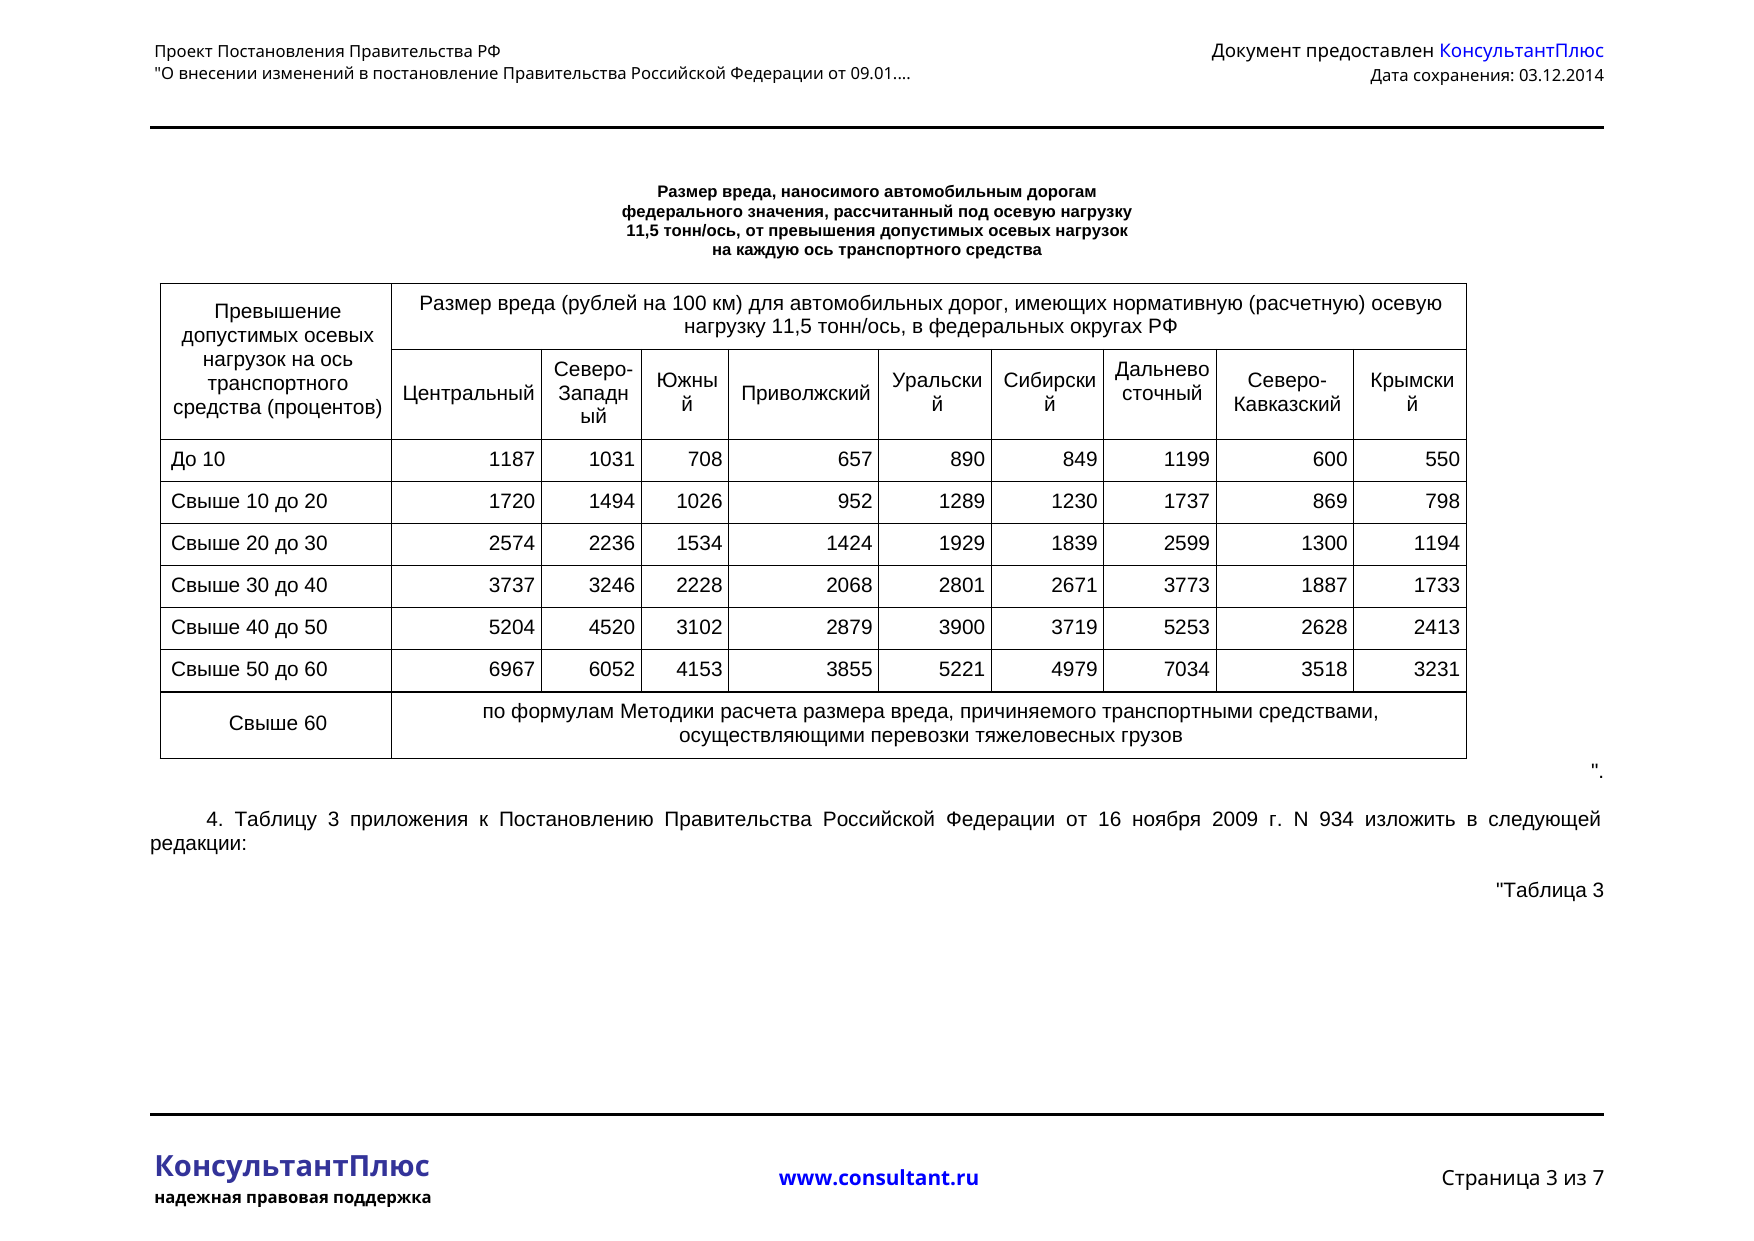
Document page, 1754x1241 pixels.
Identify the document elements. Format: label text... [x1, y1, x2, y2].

table_cell 2599 [1104, 524, 1216, 565]
table_cell 3102 [642, 608, 728, 649]
table_cell 849 [992, 440, 1103, 481]
table_cell 1424 [729, 524, 878, 565]
table_cell 4520 [542, 608, 641, 649]
table_cell 2068 [729, 566, 878, 607]
table_cell 1230 [992, 482, 1103, 523]
table_cell 1733 [1354, 566, 1466, 607]
table_cell 2628 [1217, 608, 1353, 649]
table_cell 1026 [642, 482, 728, 523]
table_cell Уральский [879, 350, 991, 439]
table_cell 5204 [392, 608, 541, 649]
text 4. Таблицу 3 приложения к Постановлению Правительства Российской Федерации от 16 ноября 2009 г. N 934 изложить в следующей редакции: [150, 806, 1604, 854]
table_cell Свыше 10 до 20 [161, 482, 391, 523]
table_cell 2413 [1354, 608, 1466, 649]
table_cell 550 [1354, 440, 1466, 481]
table_cell 4979 [992, 650, 1103, 691]
table_cell 1300 [1217, 524, 1353, 565]
table_cell 1031 [542, 440, 641, 481]
table_cell Приволжский [729, 350, 878, 439]
table_cell Южный [642, 350, 728, 439]
text 11,5 тонн/ось, от превышения допустимых осевых нагрузок [150, 221, 1604, 240]
table_cell 3855 [729, 650, 878, 691]
text ". [150, 758, 1604, 782]
table_cell 2671 [992, 566, 1103, 607]
table_cell Северо-Западный [542, 350, 641, 439]
text федерального значения, рассчитанный под осевую нагрузку [150, 201, 1604, 221]
table_header Размер вреда (рублей на 100 км) для автомобильных дорог, имеющих нормативную (расчетную) осевую нагрузку 11,5 тонн/ось, в федеральных округах РФ [392, 284, 1466, 349]
table_cell 2236 [542, 524, 641, 565]
table_cell 1187 [392, 440, 541, 481]
table_cell Свыше 20 до 30 [161, 524, 391, 565]
table_cell 5221 [879, 650, 991, 691]
table_cell Крымский [1354, 350, 1466, 439]
table_cell 657 [729, 440, 878, 481]
table_cell 1199 [1104, 440, 1216, 481]
text на каждую ось транспортного средства [150, 240, 1604, 259]
table_cell 1534 [642, 524, 728, 565]
table_cell 4153 [642, 650, 728, 691]
table_cell 1494 [542, 482, 641, 523]
table_cell 6967 [392, 650, 541, 691]
table_cell 869 [1217, 482, 1353, 523]
table_cell Центральный [392, 350, 541, 439]
table_cell 952 [729, 482, 878, 523]
table_cell по формулам Методики расчета размера вреда, причиняемого транспортными средствами, осуществляющими перевозки тяжеловесных грузов [392, 693, 1466, 757]
table_header Превышение допустимых осевых нагрузок на ось транспортного средства (процентов) [161, 284, 391, 439]
table_cell 708 [642, 440, 728, 481]
table_cell Свыше 40 до 50 [161, 608, 391, 649]
table_cell Свыше 30 до 40 [161, 566, 391, 607]
table_cell 3518 [1217, 650, 1353, 691]
table_cell 2879 [729, 608, 878, 649]
table_cell 3900 [879, 608, 991, 649]
table_cell Сибирский [992, 350, 1103, 439]
table_cell Свыше 60 [161, 693, 391, 757]
table_cell 3773 [1104, 566, 1216, 607]
table_cell 3231 [1354, 650, 1466, 691]
table_cell 600 [1217, 440, 1353, 481]
table_cell 1289 [879, 482, 991, 523]
table_cell 3737 [392, 566, 541, 607]
table_cell 6052 [542, 650, 641, 691]
table_cell 3246 [542, 566, 641, 607]
table_cell 1839 [992, 524, 1103, 565]
table_cell 1720 [392, 482, 541, 523]
table_cell Свыше 50 до 60 [161, 650, 391, 691]
table_cell Дальневосточный [1104, 350, 1216, 439]
table_cell 798 [1354, 482, 1466, 523]
table_cell 1194 [1354, 524, 1466, 565]
table_cell 890 [879, 440, 991, 481]
table_cell Северо-Кавказский [1217, 350, 1353, 439]
table_cell До 10 [161, 440, 391, 481]
table_cell 1929 [879, 524, 991, 565]
table_cell 2801 [879, 566, 991, 607]
table_cell 7034 [1104, 650, 1216, 691]
table_cell 2574 [392, 524, 541, 565]
table_cell 2228 [642, 566, 728, 607]
table_cell 1737 [1104, 482, 1216, 523]
table_cell 5253 [1104, 608, 1216, 649]
text "Таблица 3 [150, 878, 1604, 902]
table_cell 3719 [992, 608, 1103, 649]
text Размер вреда, наносимого автомобильным дорогам [150, 182, 1604, 201]
table_cell 1887 [1217, 566, 1353, 607]
